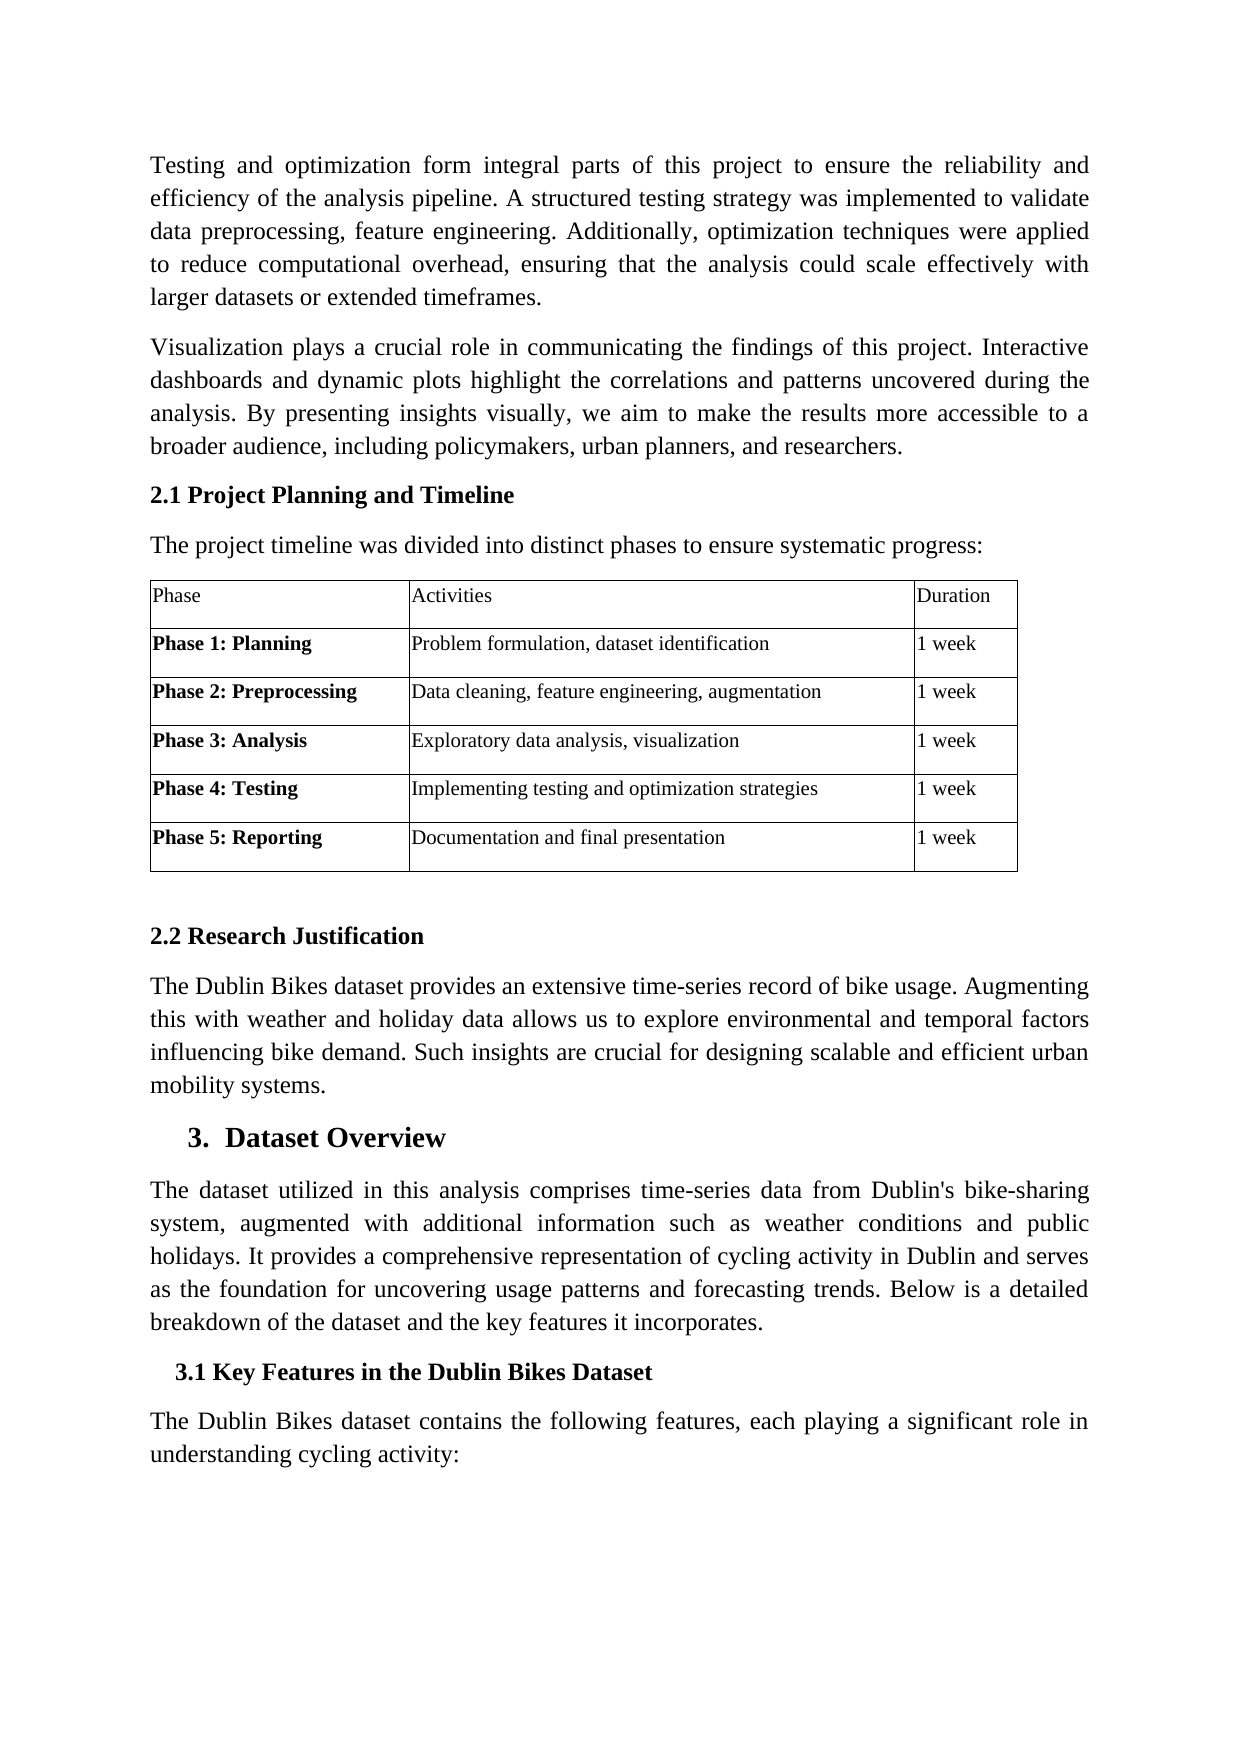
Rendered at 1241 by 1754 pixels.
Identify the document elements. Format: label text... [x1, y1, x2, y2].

table_header Phase [151, 581, 409, 628]
table_cell Exploratory data analysis, visualization [410, 726, 914, 774]
table_cell Data cleaning, feature engineering, augmentation [410, 678, 914, 725]
table_cell 1 week [915, 775, 1017, 822]
table_cell 1 week [915, 726, 1017, 774]
table_cell Phase 5: Reporting [151, 823, 409, 871]
table_cell 1 week [915, 823, 1017, 871]
table_cell Implementing testing and optimization strategies [410, 775, 914, 822]
table_header Activities [410, 581, 914, 628]
table_cell Phase 3: Analysis [151, 726, 409, 774]
text 2.2 Research Justification [150, 921, 1090, 950]
table_header Duration [915, 581, 1017, 628]
text The project timeline was divided into distinct phases to ensure systematic progress: [150, 530, 1090, 559]
table_cell Phase 1: Planning [151, 629, 409, 677]
text Testing and optimization form integral parts of this project to ensure the reliability and efficiency of the analysis pipeline. A structured testing strategy was implemented to validate data preprocessing, feature engineering. Additionally, optimization techniques were applied to reduce computational overhead, ensuring that the analysis could scale effectively with larger datasets or extended timeframes. [150, 150, 1090, 311]
list Dataset Overview [187, 1120, 1090, 1153]
text The Dublin Bikes dataset provides an extensive time-series record of bike usage. Augmenting this with weather and holiday data allows us to explore environmental and temporal factors influencing bike demand. Such insights are crucial for designing scalable and efficient urban mobility systems. [150, 971, 1090, 1099]
table_cell 1 week [915, 629, 1017, 677]
table_cell Phase 2: Preprocessing [151, 678, 409, 725]
text 2.1 Project Planning and Timeline [150, 481, 1090, 509]
text The dataset utilized in this analysis comprises time-series data from Dublin's bike-sharing system, augmented with additional information such as weather conditions and public holidays. It provides a comprehensive representation of cycling activity in Dublin and serves as the foundation for uncovering usage patterns and forecasting trends. Below is a detailed breakdown of the dataset and the key features it incorporates. [150, 1175, 1090, 1336]
table_cell 1 week [915, 678, 1017, 725]
text Visualization plays a crucial role in communicating the findings of this project. Interactive dashboards and dynamic plots highlight the correlations and patterns uncovered during the analysis. By presenting insights visually, we aim to make the results more accessible to a broader audience, including policymakers, urban planners, and researchers. [150, 332, 1090, 459]
text The Dublin Bikes dataset contains the following features, each playing a significant role in understanding cycling activity: [150, 1406, 1090, 1468]
table_cell Problem formulation, dataset identification [410, 629, 914, 677]
table_cell Documentation and final presentation [410, 823, 914, 871]
text 3.1 Key Features in the Dublin Bikes Dataset [150, 1357, 1090, 1385]
table_cell Phase 4: Testing [151, 775, 409, 822]
